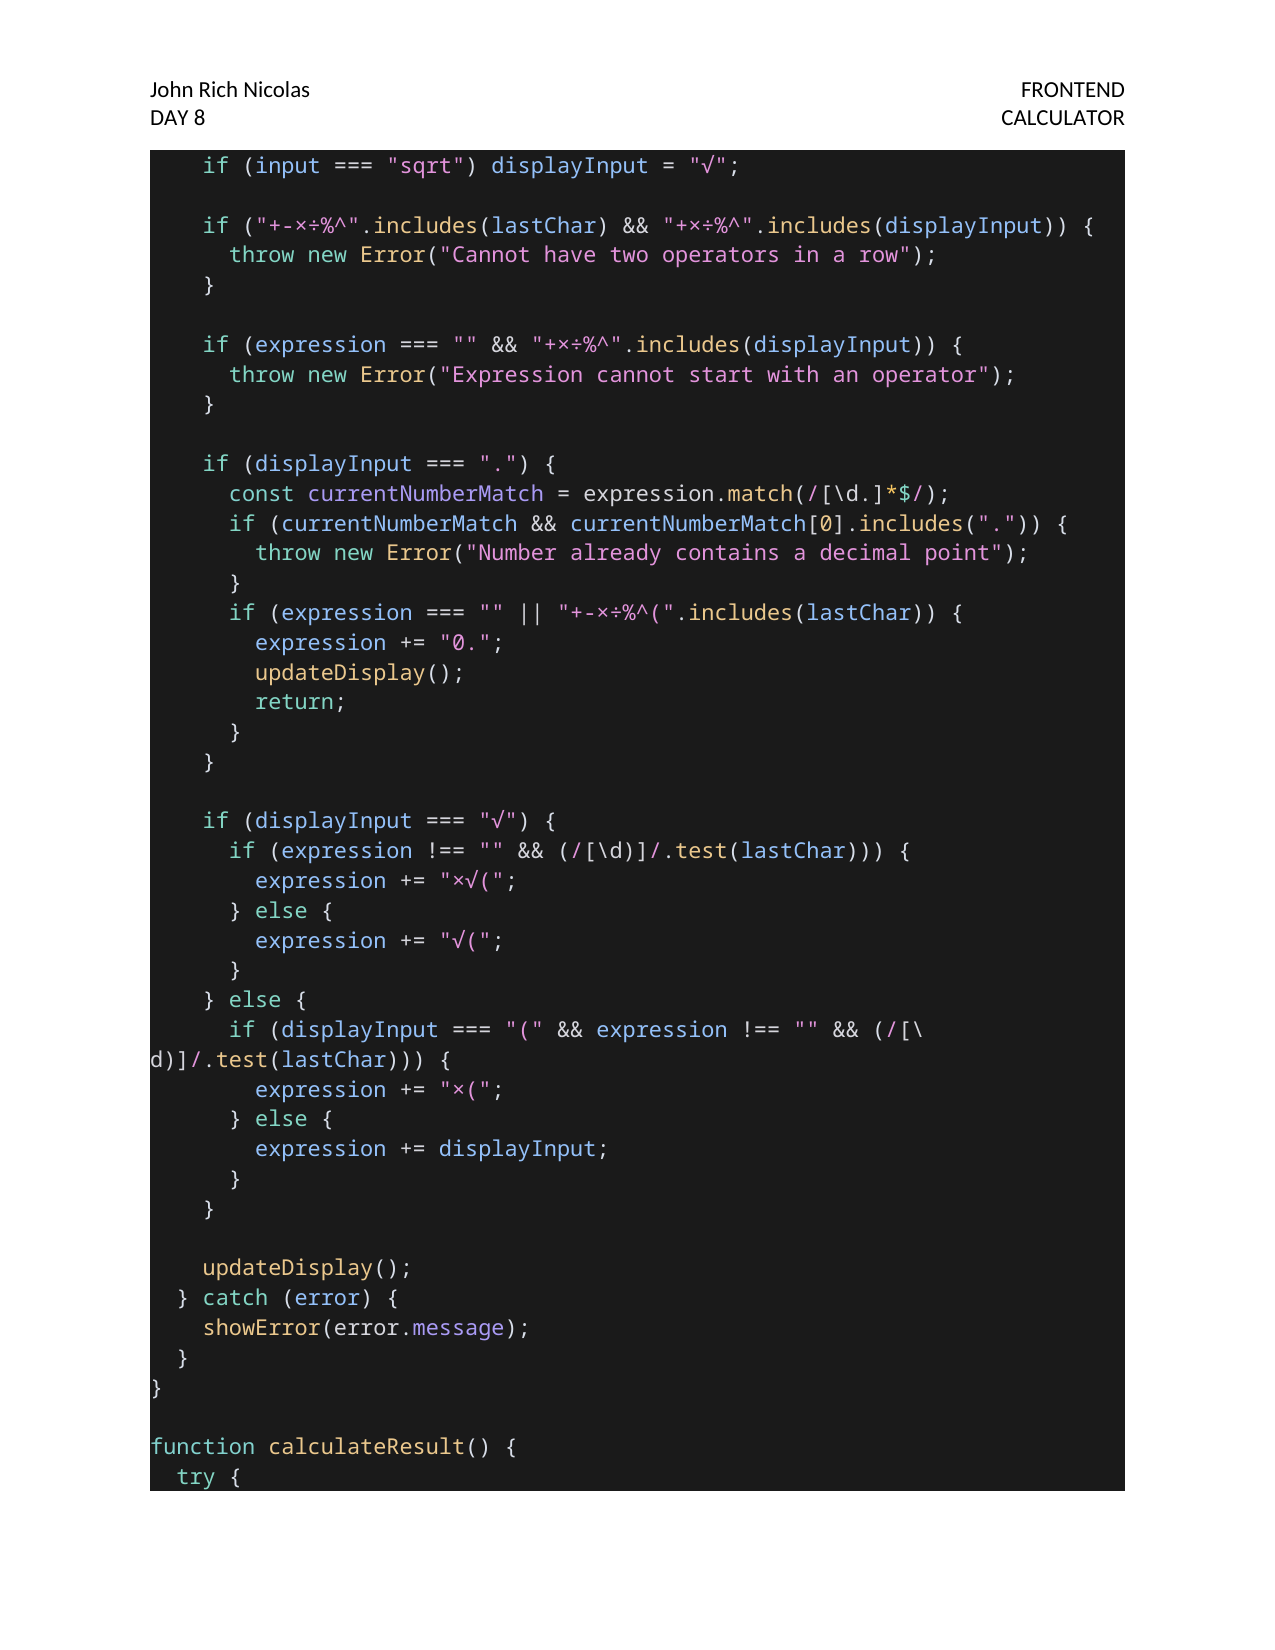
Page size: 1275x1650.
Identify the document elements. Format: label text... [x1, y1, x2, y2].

text if (expression === "" || "+-×÷%^(".includes(lastChar)) { [150, 597, 1125, 627]
text } catch (error) { [150, 1282, 1125, 1312]
text } [150, 1371, 1125, 1401]
text } [150, 1342, 1125, 1371]
text } [150, 716, 1125, 746]
text if ("+-×÷%^".includes(lastChar) && "+×÷%^".includes(displayInput)) { [150, 209, 1125, 239]
text expression += displayInput; [150, 1133, 1125, 1163]
text } [150, 567, 1125, 597]
text expression += "×√("; [150, 865, 1125, 895]
text } else { [150, 895, 1125, 924]
text } [150, 746, 1125, 776]
text throw new Error("Number already contains a decimal point"); [150, 537, 1125, 567]
text updateDisplay(); [150, 656, 1125, 686]
text if (currentNumberMatch && currentNumberMatch[0].includes(".")) { [150, 507, 1125, 537]
text throw new Error("Expression cannot start with an operator"); [150, 358, 1125, 388]
text } [150, 1163, 1125, 1193]
text if (displayInput === "(" && expression !== "" && (/[\d)]/.test(lastChar))) { [150, 1014, 1125, 1073]
text expression += "0."; [150, 627, 1125, 656]
text updateDisplay(); [150, 1252, 1125, 1282]
text const currentNumberMatch = expression.match(/[\d.]*$/); [150, 478, 1125, 507]
text } else { [150, 1103, 1125, 1133]
text } [150, 954, 1125, 984]
text expression += "√("; [150, 924, 1125, 954]
text return; [150, 686, 1125, 716]
text try { [150, 1461, 1125, 1491]
text if (expression !== "" && (/[\d)]/.test(lastChar))) { [150, 835, 1125, 865]
text if (input === "sqrt") displayInput = "√"; [150, 150, 1125, 180]
text } else { [150, 984, 1125, 1014]
text } [150, 388, 1125, 418]
text } [150, 1193, 1125, 1222]
text showError(error.message); [150, 1312, 1125, 1342]
text function calculateResult() { [150, 1431, 1125, 1461]
text if (displayInput === "√") { [150, 805, 1125, 835]
text if (expression === "" && "+×÷%^".includes(displayInput)) { [150, 329, 1125, 358]
text } [150, 269, 1125, 299]
text expression += "×("; [150, 1073, 1125, 1103]
text throw new Error("Cannot have two operators in a row"); [150, 239, 1125, 269]
text if (displayInput === ".") { [150, 448, 1125, 478]
